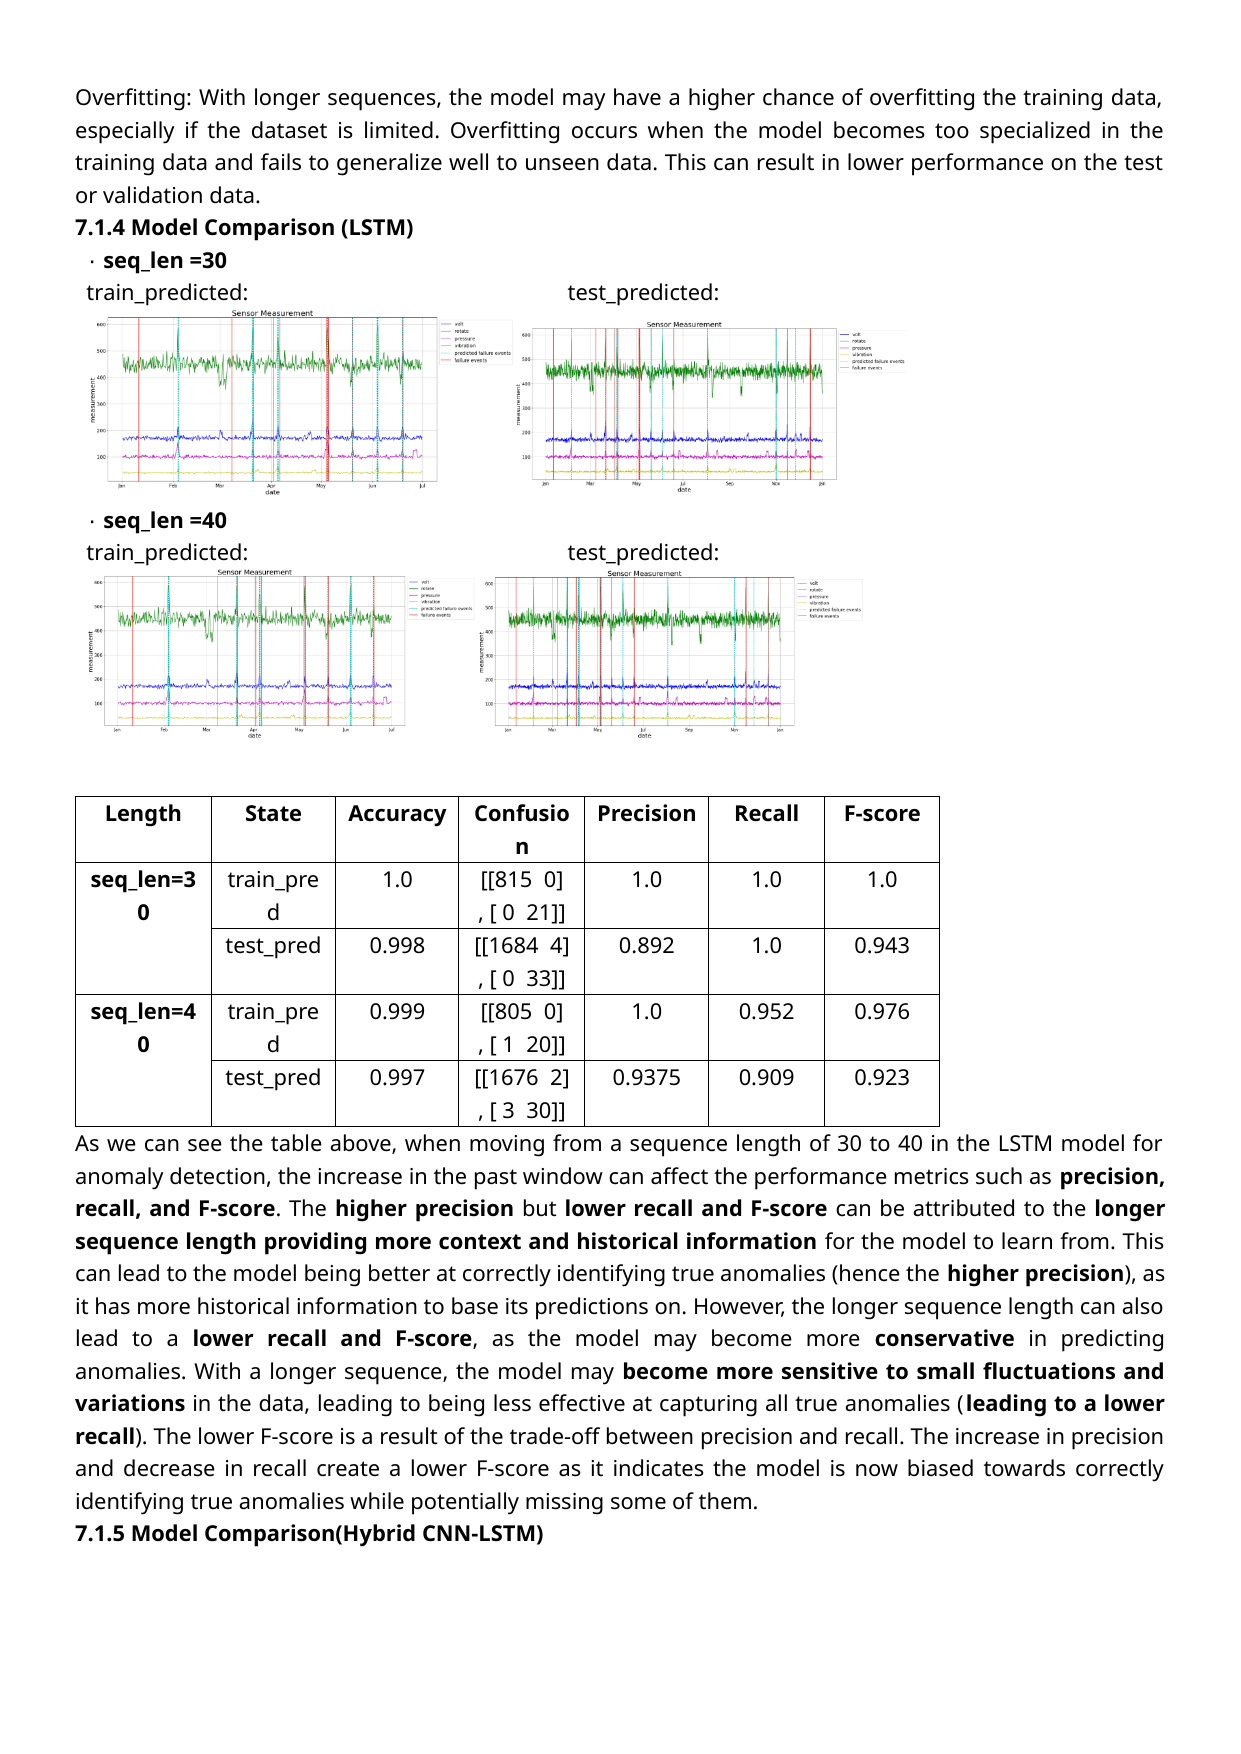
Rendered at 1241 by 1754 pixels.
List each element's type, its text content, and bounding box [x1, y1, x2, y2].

text Overfitting: With longer sequences, the model may have a higher chance of overfitting the training data, especially if the dataset is limited. Overfitting occurs when the model becomes too specialized in the training data and fails to generalize well to unseen data. This can result in lower performance on the test or validation data. [75, 81, 1165, 211]
table_cell 0.892 [585, 929, 708, 994]
table_cell train_predicted: test_predicted: [75, 536, 939, 568]
table_cell [75, 568, 939, 763]
text 7.1.5 Model Comparison(Hybrid CNN-LSTM) [75, 1517, 1165, 1549]
table_cell [[1676 2] , [ 3 30]] [459, 1061, 584, 1126]
table_header ۰ seq_len =30 [75, 243, 939, 276]
table_header Accuracy [336, 797, 458, 862]
table_cell test_pred [212, 929, 335, 994]
table_cell seq_len=30 [76, 863, 211, 994]
table_header Recall [709, 797, 824, 862]
table_cell 0.923 [825, 1061, 939, 1126]
picture [86, 308, 907, 496]
table_cell 1.0 [336, 863, 458, 928]
table_cell 1.0 [585, 995, 708, 1060]
table_cell 0.999 [336, 995, 458, 1060]
table_cell 0.976 [825, 995, 939, 1060]
table_cell 0.998 [336, 929, 458, 994]
table_cell 0.997 [336, 1061, 458, 1126]
table_cell 0.909 [709, 1061, 824, 1126]
table_cell [[815 0] , [ 0 21]] [459, 863, 584, 928]
table_header Length [76, 797, 211, 862]
text 7.1.4 Model Comparison (LSTM) [75, 211, 1165, 243]
table_cell train_pred [212, 863, 335, 928]
table_cell 1.0 [825, 863, 939, 928]
table_cell 1.0 [709, 863, 824, 928]
table_cell 1.0 [585, 863, 708, 928]
table_header Precision [585, 797, 708, 862]
table_cell train_predicted: test_predicted: [75, 276, 939, 308]
table_cell 0.9375 [585, 1061, 708, 1126]
table_header F-score [825, 797, 939, 862]
table_cell [75, 308, 939, 503]
text As we can see the table above, when moving from a sequence length of 30 to 40 in the LSTM model for anomaly detection, the increase in the past window can affect the performance metrics such as precision, recall, and F-score. The higher precision but lower recall and F-score can be attributed to the longer sequence length providing more context and historical information for the model to learn from. This can lead to the model being better at correctly identifying true anomalies (hence the higher precision), as it has more historical information to base its predictions on. However, the longer sequence length can also lead to a lower recall and F-score, as the model may become more conservative in predicting anomalies. With a longer sequence, the model may become more sensitive to small fluctuations and variations in the data, leading to being less effective at capturing all true anomalies (leading to a lower recall). The lower F-score is a result of the trade-off between precision and recall. The increase in precision and decrease in recall create a lower F-score as it indicates the model is now biased towards correctly identifying true anomalies while potentially missing some of them. [75, 1127, 1165, 1517]
table_cell 1.0 [709, 929, 824, 994]
table_cell test_pred [212, 1061, 335, 1126]
table_cell ۰ seq_len =40 [75, 503, 939, 536]
picture [86, 568, 863, 740]
table_cell 0.943 [825, 929, 939, 994]
table_cell seq_len=40 [76, 995, 211, 1126]
table_cell train_pred [212, 995, 335, 1060]
table_header Confusion [459, 797, 584, 862]
table_cell [[1684 4] , [ 0 33]] [459, 929, 584, 994]
table_header State [212, 797, 335, 862]
table_cell [[805 0] , [ 1 20]] [459, 995, 584, 1060]
table_cell 0.952 [709, 995, 824, 1060]
